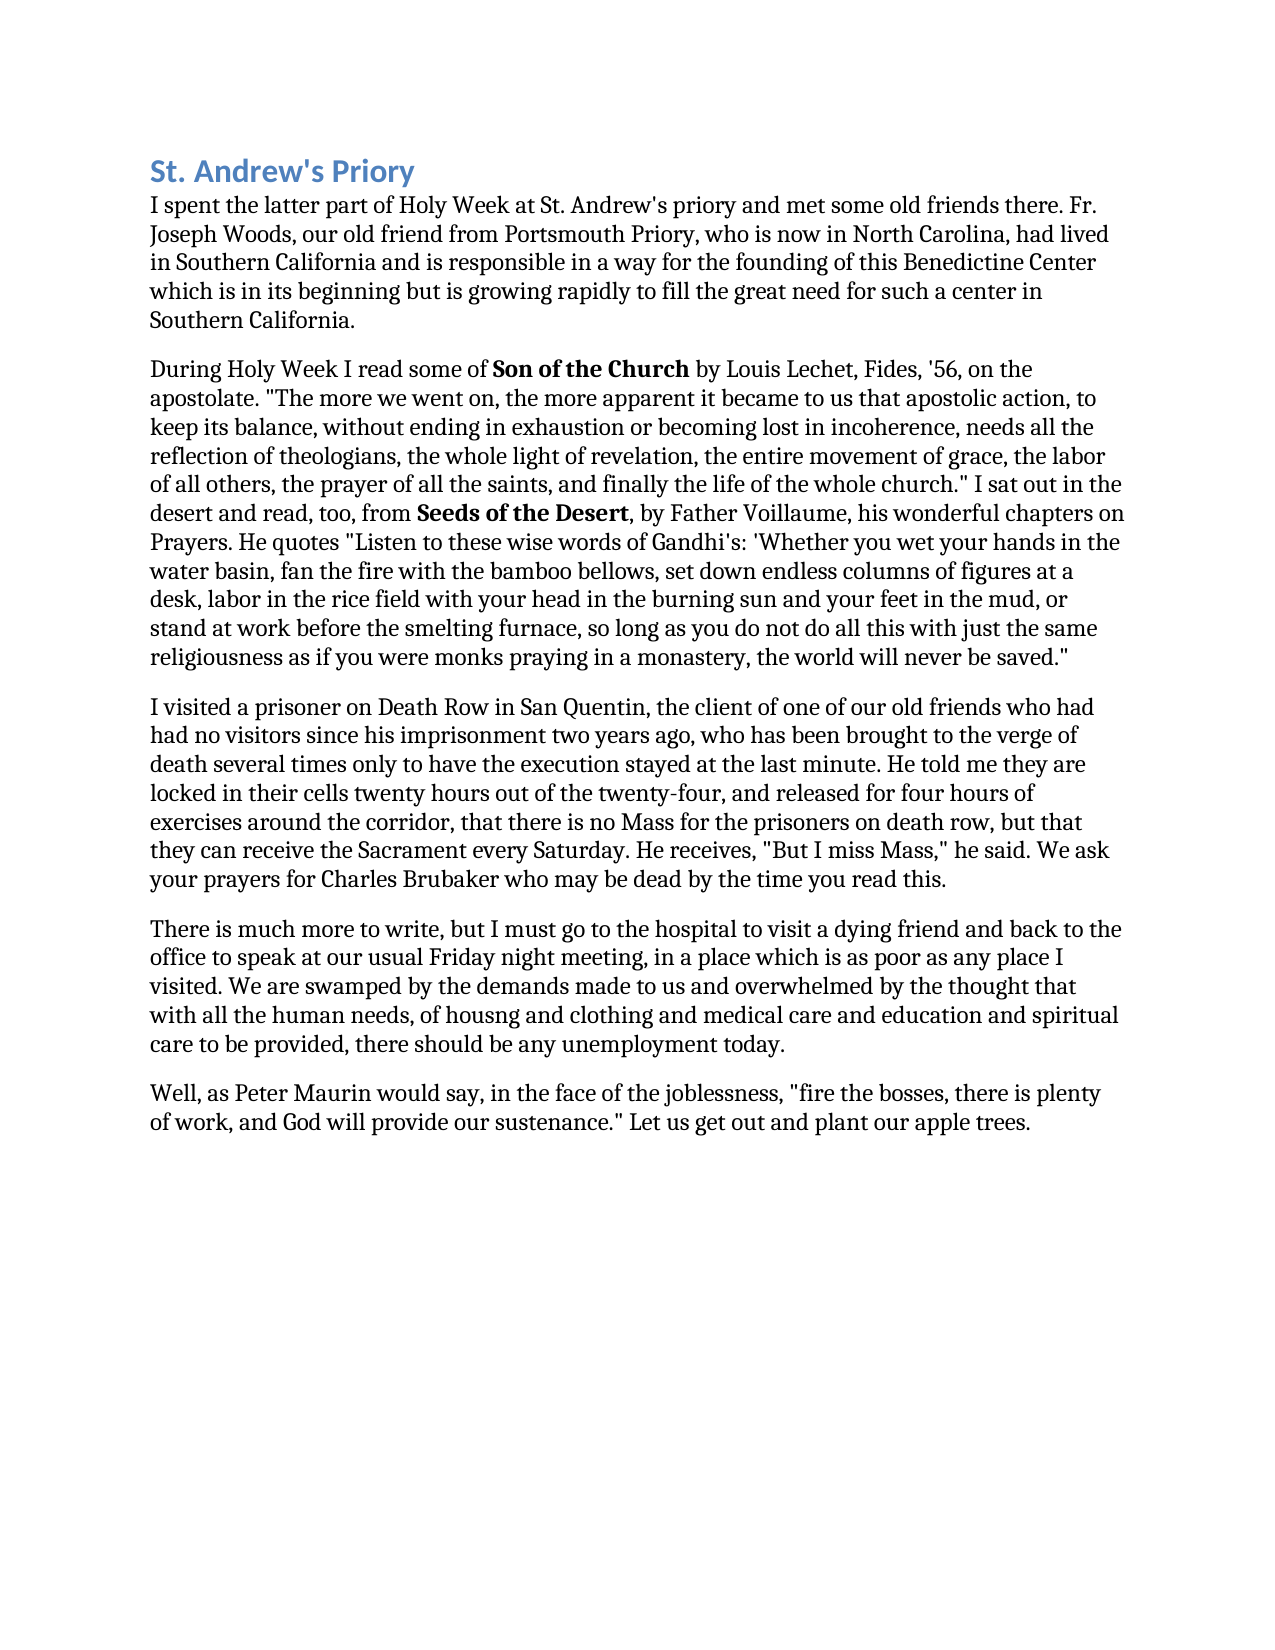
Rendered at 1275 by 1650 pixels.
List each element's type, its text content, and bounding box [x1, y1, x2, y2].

subtitle St. Andrew's Priory [150, 150, 1125, 191]
text During Holy Week I read some of Son of the Church by Louis Lechet, Fides, '56, on the apostolate. "The more we went on, the more apparent it became to us that apostolic action, to keep its balance, without ending in exhaustion or becoming lost in incoherence, needs all the reflection of theologians, the whole light of revelation, the entire movement of grace, the labor of all others, the prayer of all the saints, and finally the life of the whole church." I sat out in the desert and read, too, from Seeds of the Desert, by Father Voillaume, his wonderful chapters on Prayers. He quotes "Listen to these wise words of Gandhi's: 'Whether you wet your hands in the water basin, fan the fire with the bamboo bellows, set down endless columns of figures at a desk, labor in the rice field with your head in the burning sun and your feet in the mud, or stand at work before the smelting furnace, so long as you do not do all this with just the same religiousness as if you were monks praying in a monastery, the world will never be saved." [150, 355, 1125, 672]
text There is much more to write, but I must go to the hospital to visit a dying friend and back to the office to speak at our usual Friday night meeting, in a place which is as poor as any place I visited. We are swamped by the demands made to us and overwhelmed by the thought that with all the human needs, of housng and clothing and medical care and education and spiritual care to be provided, there should be any unemployment today. [150, 914, 1125, 1058]
text Well, as Peter Maurin would say, in the face of the joblessness, "fire the bosses, there is plenty of work, and God will provide our sustenance." Let us get out and plant our apple trees. [150, 1079, 1125, 1137]
text I spent the latter part of Holy Week at St. Andrew's priory and met some old friends there. Fr. Joseph Woods, our old friend from Portsmouth Priory, who is now in North Carolina, had lived in Southern California and is responsible in a way for the founding of this Benedictine Center which is in its beginning but is growing rapidly to fill the great need for such a center in Southern California. [150, 191, 1125, 334]
text I visited a prisoner on Death Row in San Quentin, the client of one of our old friends who had had no visitors since his imprisonment two years ago, who has been brought to the verge of death several times only to have the execution stayed at the last minute. He told me they are locked in their cells twenty hours out of the twenty-four, and released for four hours of exercises around the corridor, that there is no Mass for the prisoners on death row, but that they can receive the Sacrament every Saturday. He receives, "But I miss Mass," he said. We ask your prayers for Charles Brubaker who may be dead by the time you read this. [150, 692, 1125, 894]
